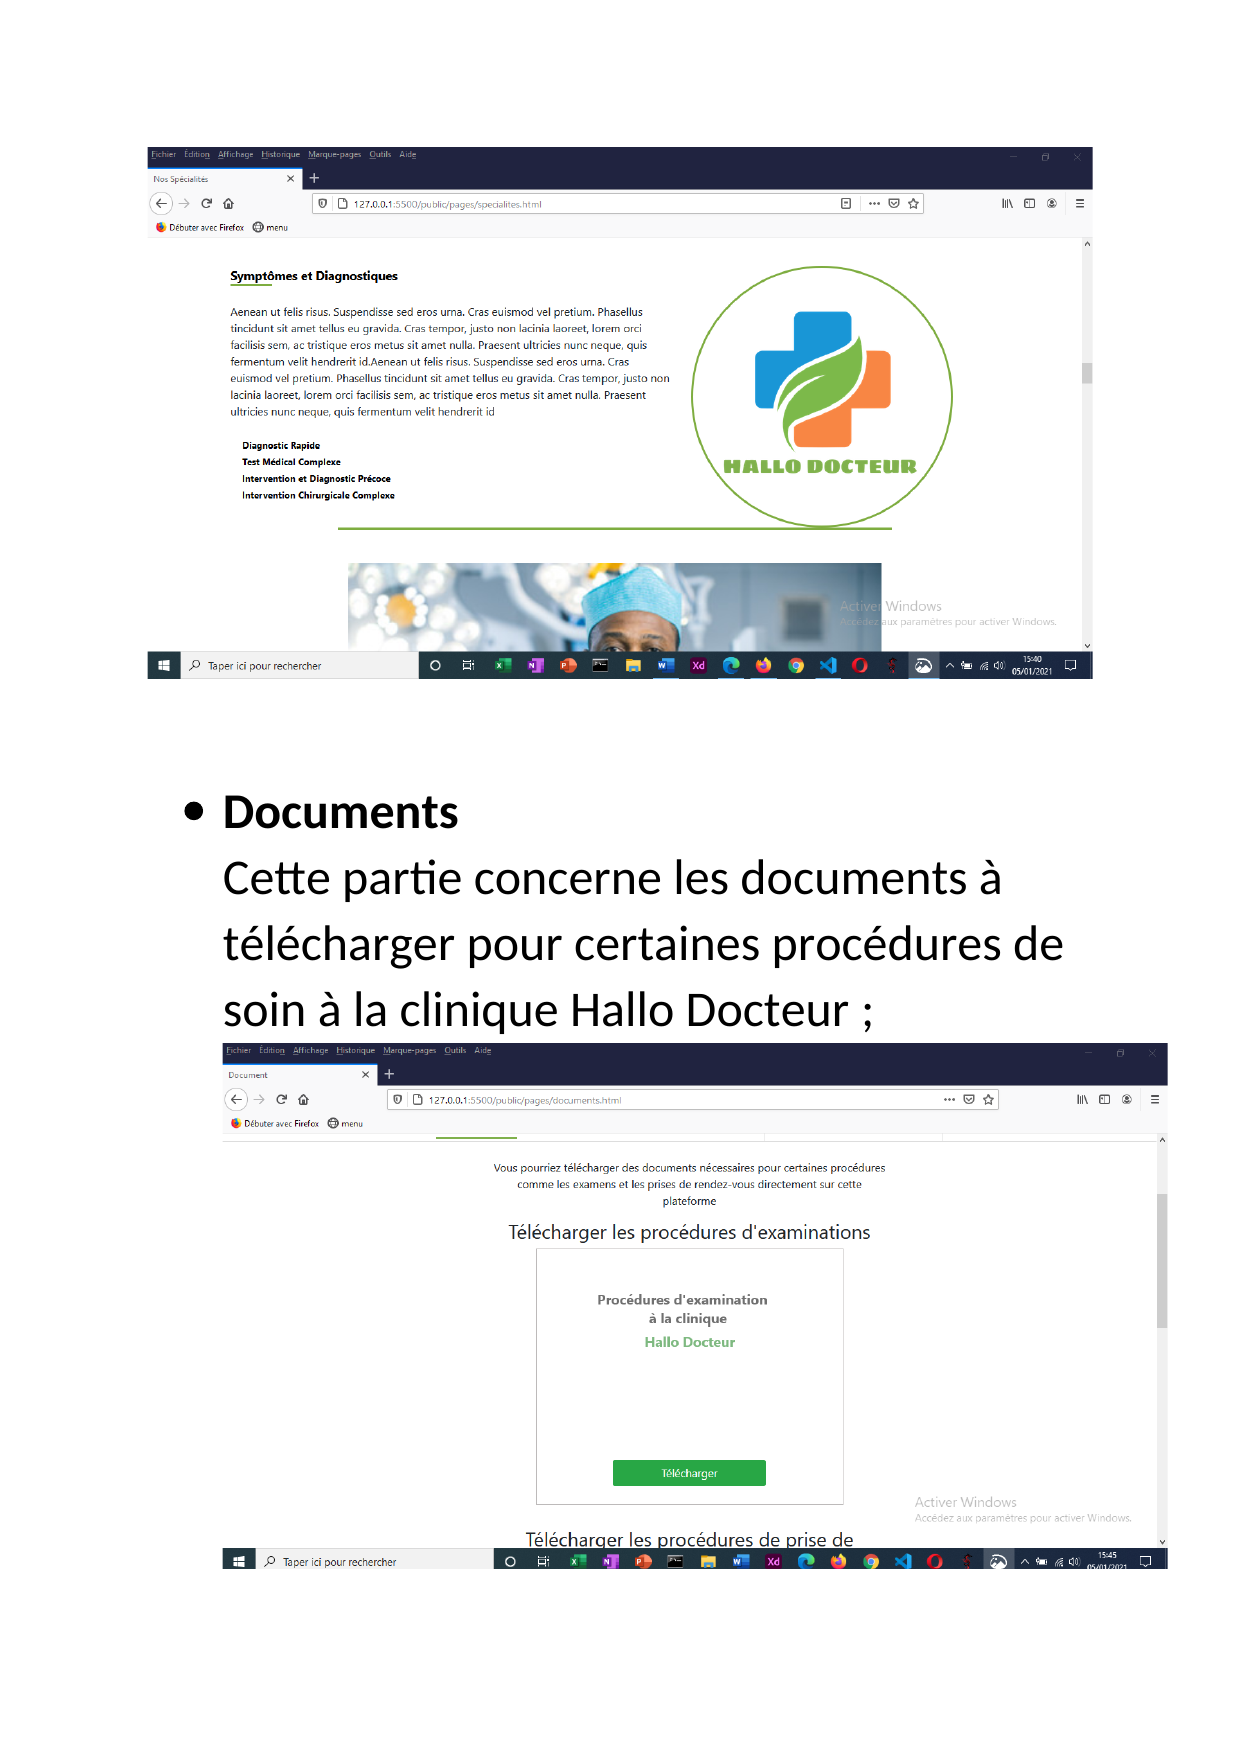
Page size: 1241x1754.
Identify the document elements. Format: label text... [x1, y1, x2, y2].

picture [222, 1043, 1168, 1569]
list Cette partie concerne les documents à télécharger pour certaines procédures de soin à la clinique Hallo Docteur ; [223, 846, 1093, 1038]
list Documents [185, 780, 1093, 841]
picture [147, 147, 1093, 679]
